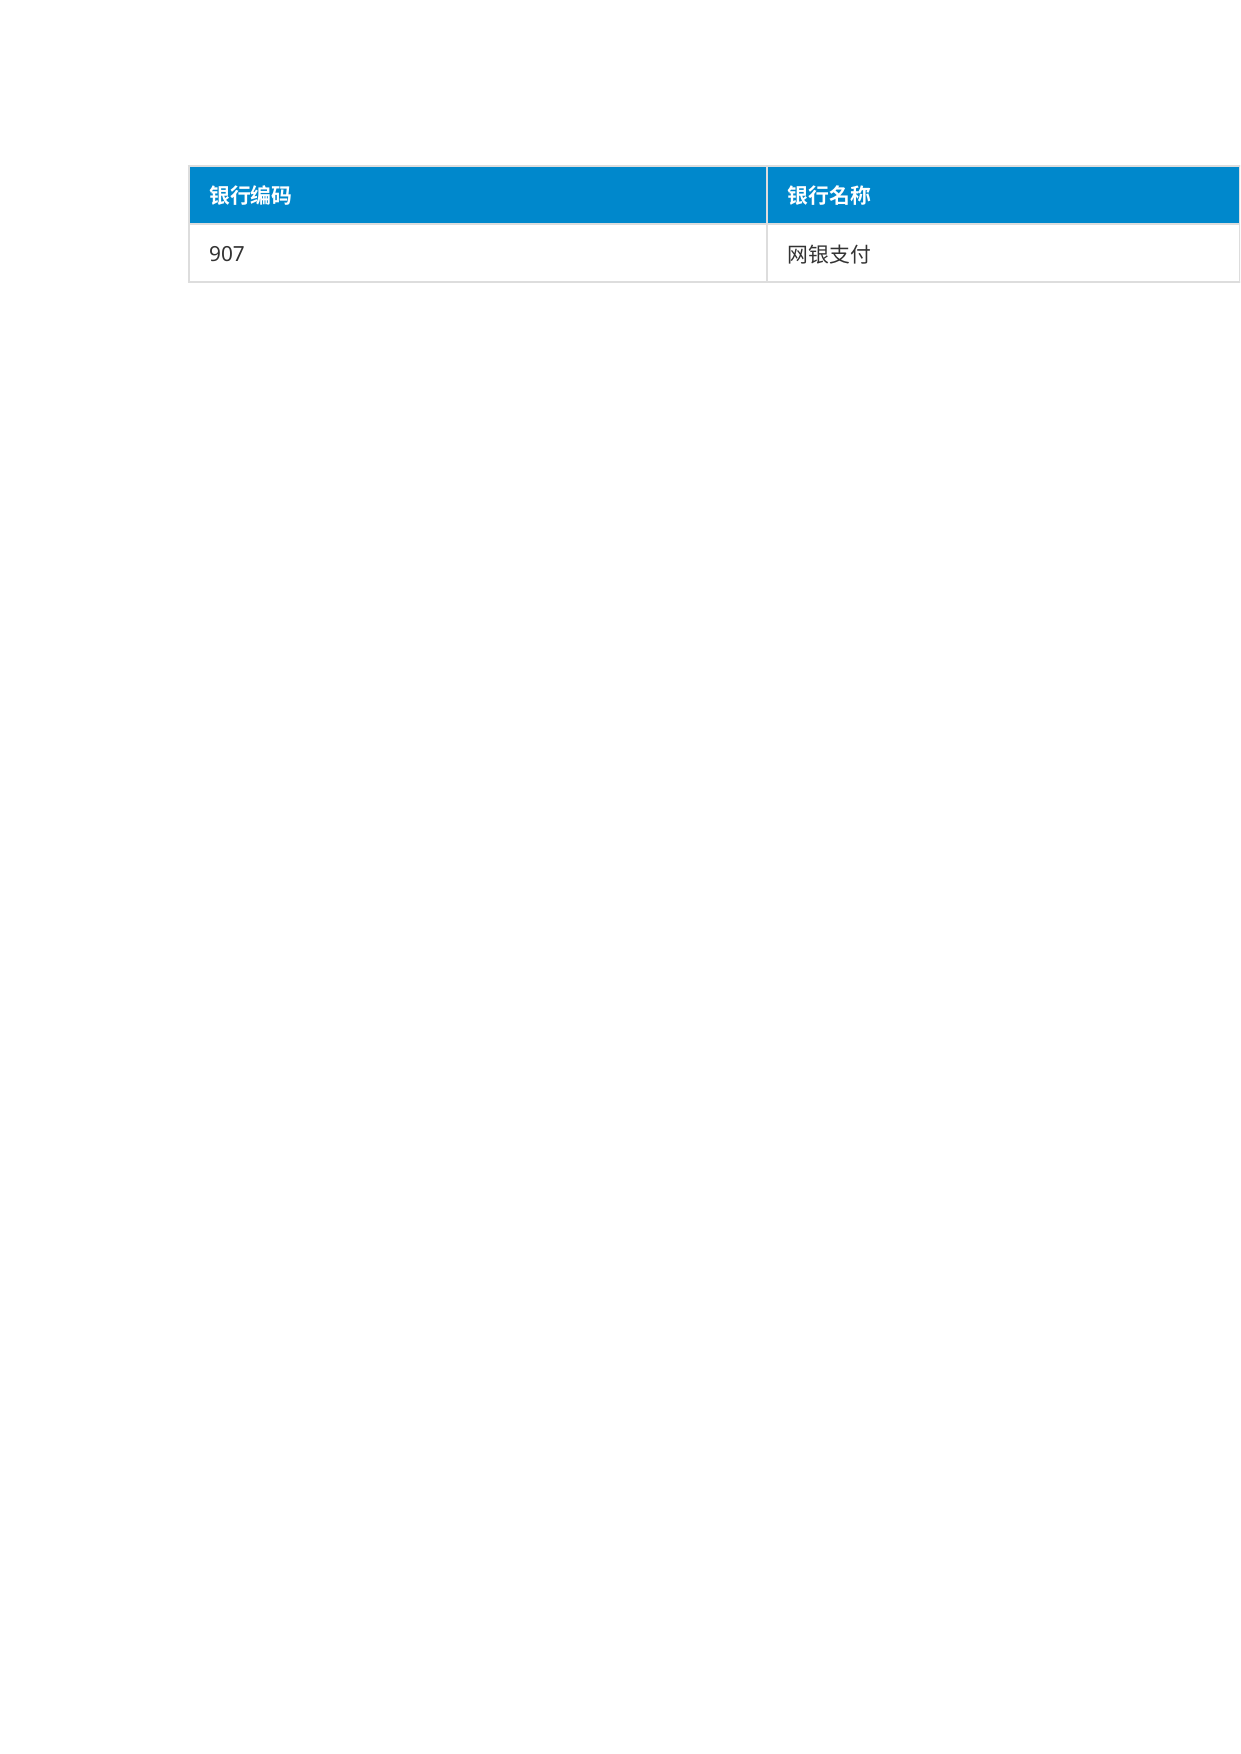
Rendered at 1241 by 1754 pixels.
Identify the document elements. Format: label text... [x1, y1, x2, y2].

table_header 银行名称 [768, 167, 1239, 223]
table_cell 907 [190, 225, 766, 281]
table_cell 网银支付 [768, 225, 1239, 281]
table_header 银行编码 [190, 167, 766, 223]
